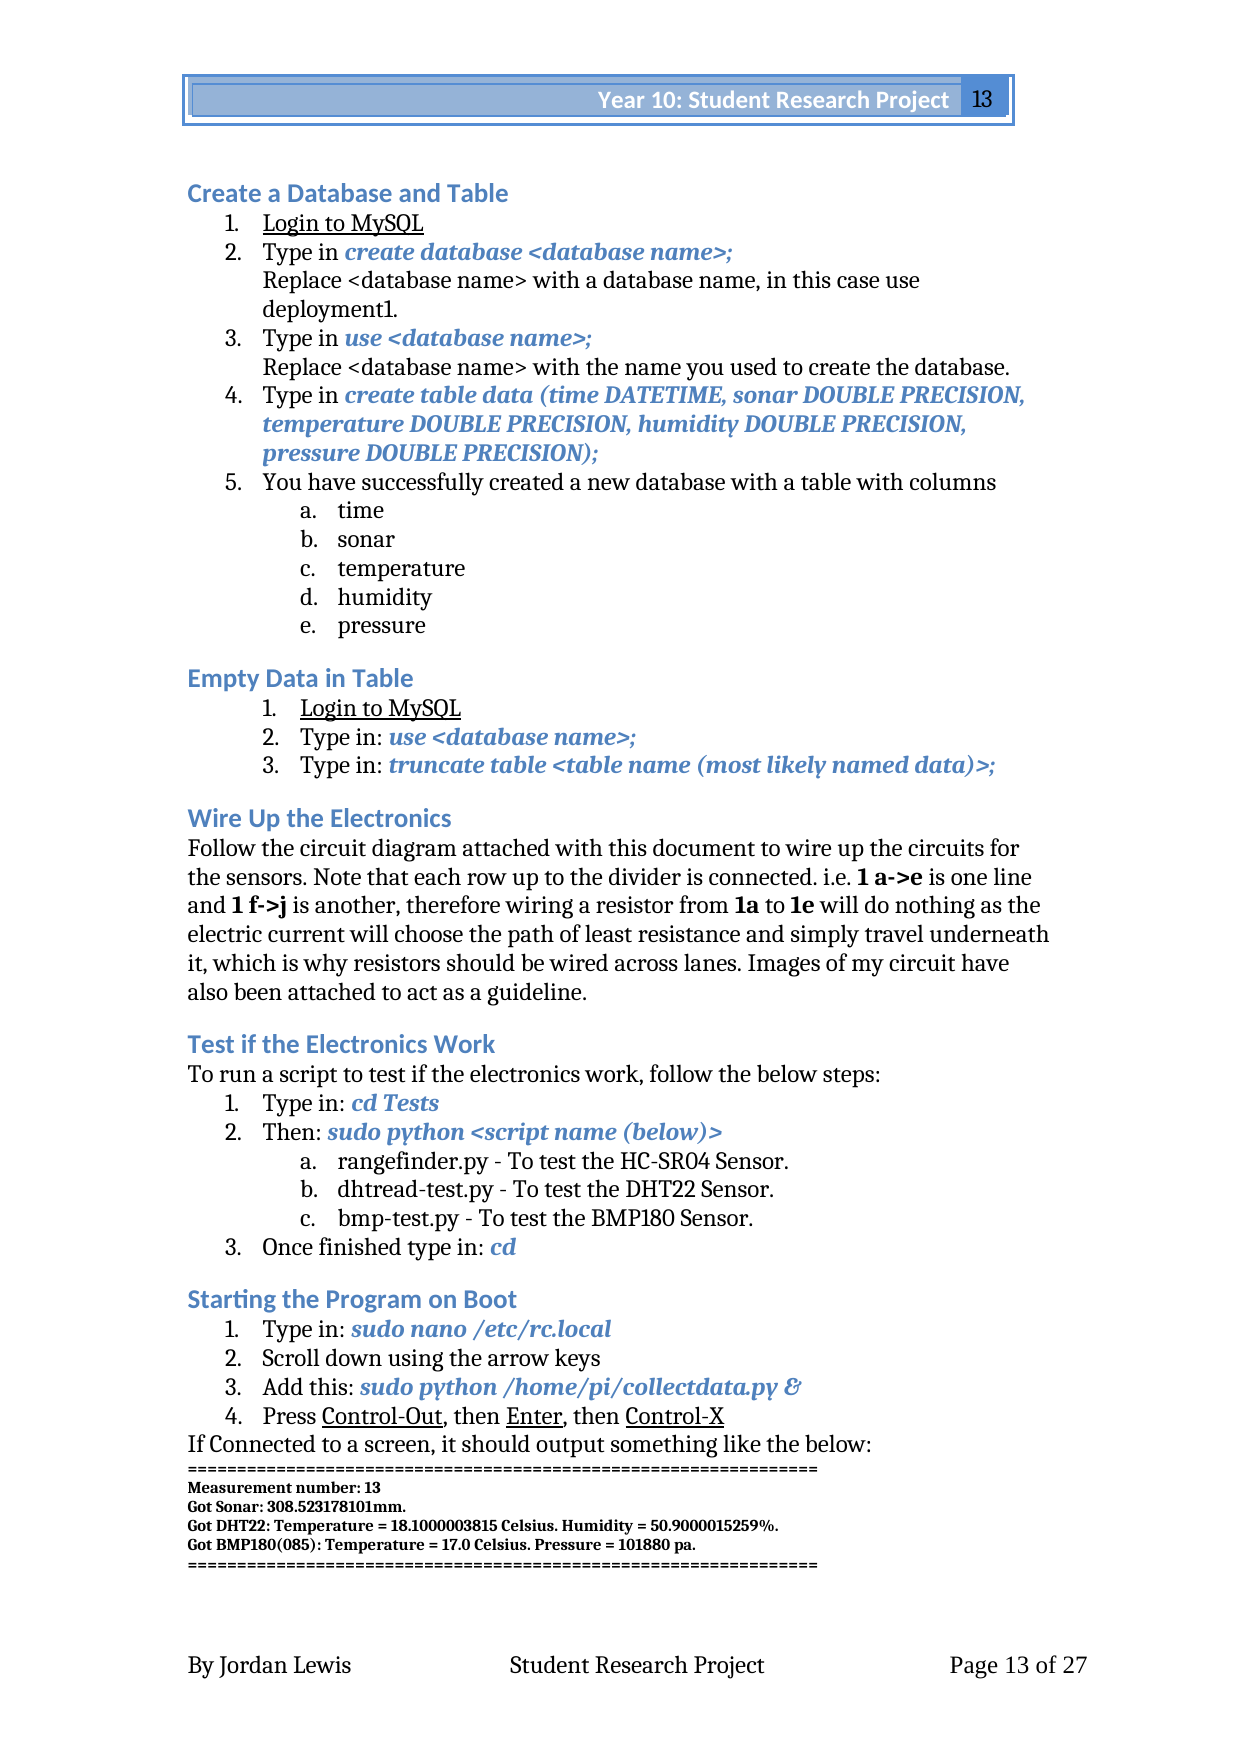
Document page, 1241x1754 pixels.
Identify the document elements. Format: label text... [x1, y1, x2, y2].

list sonar [300, 525, 1053, 554]
list Press Control-Out, then Enter, then Control-X [225, 1402, 1053, 1430]
list Add this: sudo python /home/pi/collectdata.py & [225, 1373, 1053, 1402]
list temperature [300, 554, 1053, 582]
list Once finished type in: cd [225, 1233, 1053, 1262]
list Type in: cd Tests [225, 1089, 1053, 1118]
list rangefinder.py - To test the HC-SR04 Sensor. [300, 1147, 1053, 1175]
subtitle Starting the Program on Boot [187, 1282, 1053, 1315]
list Login to MySQL [225, 209, 1053, 237]
list bmp-test.py - To test the BMP180 Sensor. [300, 1204, 1053, 1233]
list Replace <database name> with the name you used to create the database. [262, 352, 1053, 381]
list Then: sudo python <script name (below)> [225, 1118, 1053, 1147]
list Type in: use <database name>; [262, 723, 1053, 751]
list pressure [300, 611, 1053, 640]
text ================================================================ [187, 1555, 1053, 1574]
list Type in: sudo nano /etc/rc.local [225, 1315, 1053, 1344]
list Replace <database name> with a database name, in this case use deployment1. [262, 266, 1053, 324]
text Follow the circuit diagram attached with this document to wire up the circuits for the sensors. Note that each row up to the divider is connected. i.e. 1 a->e is one line and 1 f->j is another, therefore wiring a resistor from 1a to 1e will do nothing as the electric current will choose the path of least resistance and simply travel underneath it, which is why resistors should be wired across lanes. Images of my circuit have also been attached to act as a guideline. [187, 834, 1053, 1006]
text Got BMP180(085): Temperature = 17.0 Celsius. Pressure = 101880 pa. [187, 1536, 1053, 1555]
text To run a script to test if the electronics work, follow the below steps: [187, 1060, 1053, 1089]
list dhtread-test.py - To test the DHT22 Sensor. [300, 1175, 1053, 1204]
subtitle Test if the Electronics Work [187, 1027, 1053, 1060]
list Scroll down using the arrow keys [225, 1344, 1053, 1373]
list You have successfully created a new database with a table with columns [225, 467, 1053, 496]
list time [300, 496, 1053, 525]
list Type in create database <database name>; [225, 237, 1053, 266]
list humidity [300, 582, 1053, 611]
list Type in use <database name>; [225, 324, 1053, 352]
list Type in create table data (time DATETIME, sonar DOUBLE PRECISION, temperature DOUBLE PRECISION, humidity DOUBLE PRECISION, pressure DOUBLE PRECISION); [225, 381, 1053, 467]
subtitle Wire Up the Electronics [187, 801, 1053, 834]
text If Connected to a screen, it should output something like the below: [187, 1430, 1053, 1459]
text Measurement number: 13 [187, 1478, 1053, 1497]
subtitle Create a Database and Table [187, 176, 1053, 209]
list Type in: truncate table <table name (most likely named data)>; [262, 751, 1053, 780]
subtitle Empty Data in Table [187, 661, 1053, 694]
list Login to MySQL [262, 694, 1053, 723]
text Got Sonar: 308.523178101mm. [187, 1497, 1053, 1517]
text Got DHT22: Temperature = 18.1000003815 Celsius. Humidity = 50.9000015259%. [187, 1517, 1053, 1536]
text ================================================================ [187, 1459, 1053, 1478]
